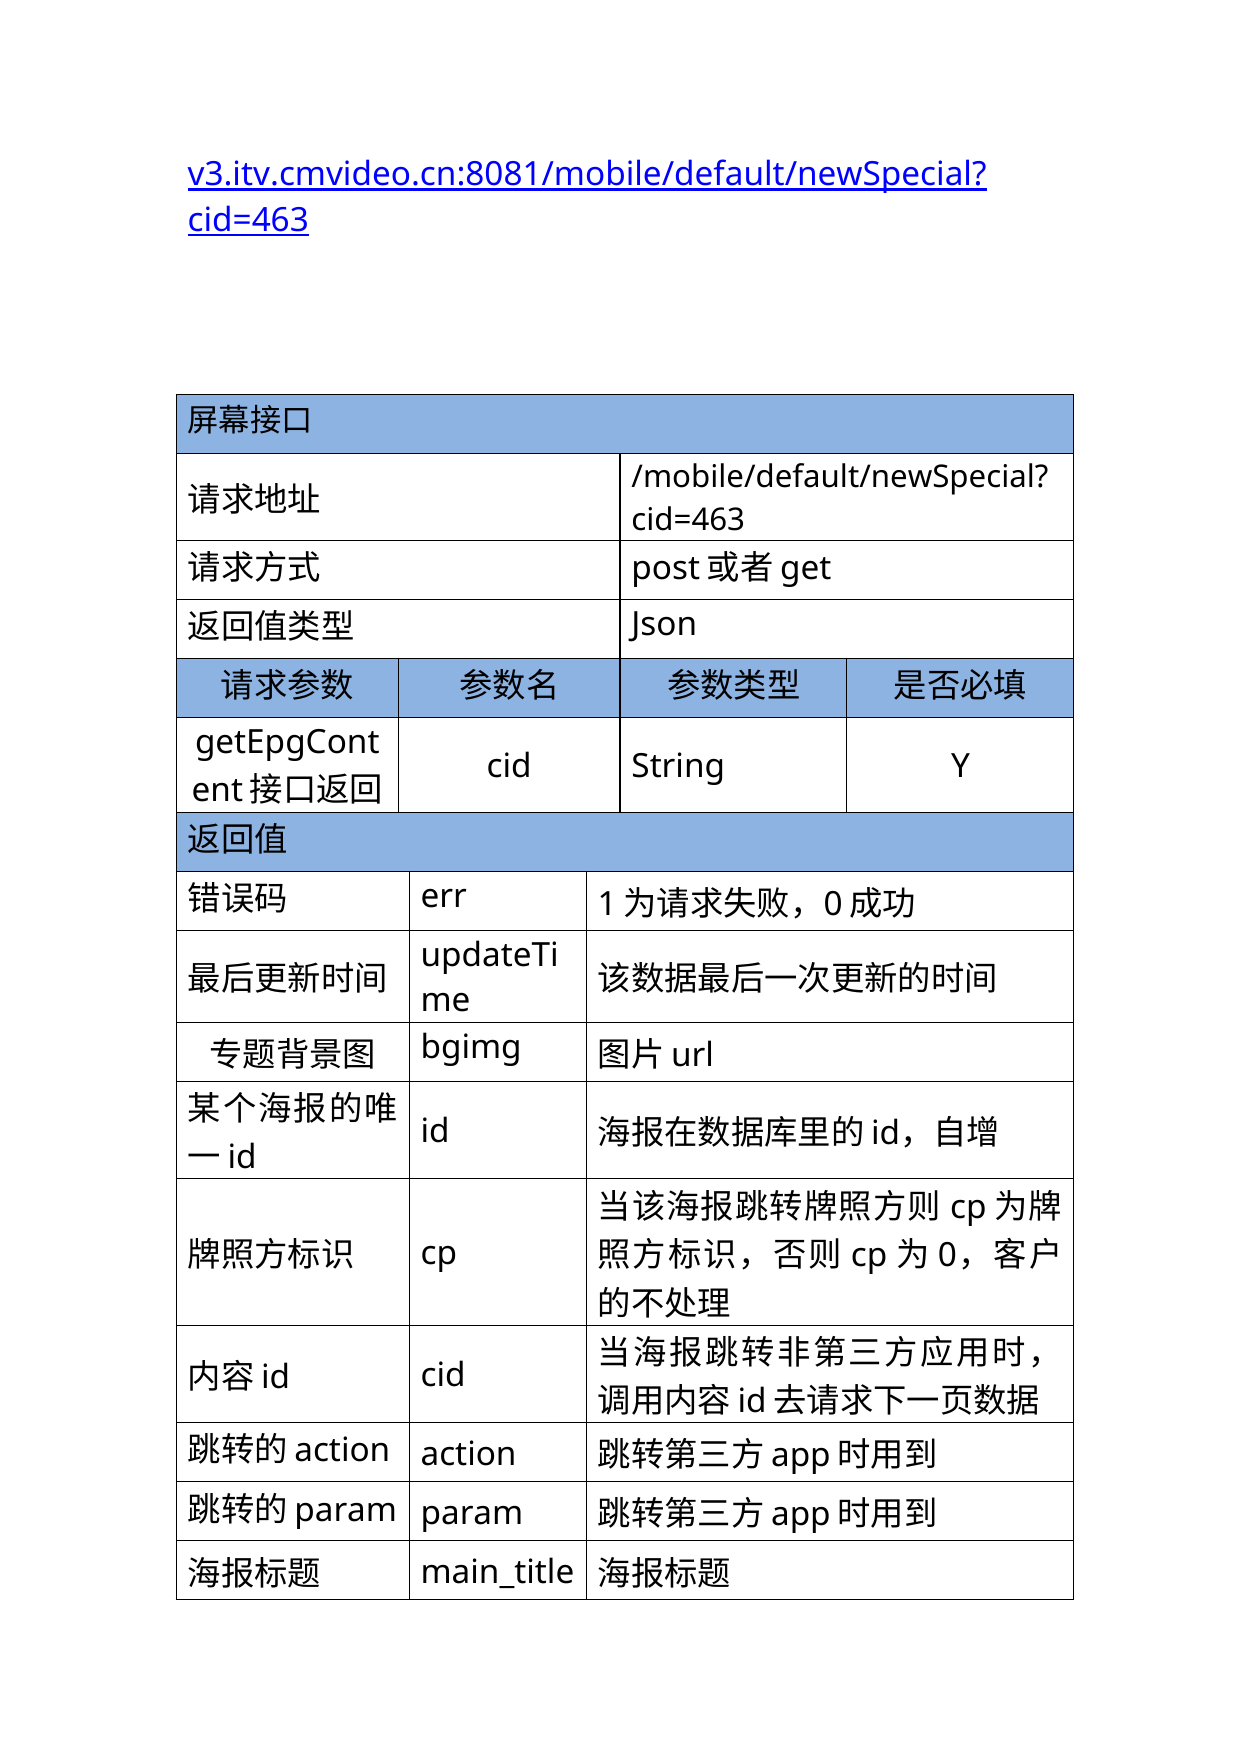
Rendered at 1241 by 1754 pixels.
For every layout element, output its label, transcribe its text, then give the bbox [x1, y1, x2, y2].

table_cell 跳转的param [177, 1482, 409, 1540]
table_cell 海报标题 [177, 1541, 409, 1599]
table_cell 当该海报跳转牌照方则cp为牌照方标识，否则cp为0，客户的不处理 [587, 1179, 1073, 1324]
table_cell 请求参数 [177, 659, 398, 717]
table_cell String [621, 718, 846, 812]
table_cell Y [847, 718, 1073, 812]
table_header 屏幕接口 [177, 395, 1073, 453]
table_cell 返回值类型 [177, 600, 619, 658]
table_cell param [410, 1482, 586, 1540]
table_cell 当海报跳转非第三方应用时，调用内容id去请求下一页数据 [587, 1326, 1073, 1422]
table_cell 参数名 [399, 659, 619, 717]
table_cell 牌照方标识 [177, 1179, 409, 1324]
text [187, 150, 1053, 241]
table_cell 请求方式 [177, 541, 619, 598]
table_cell cp [410, 1179, 586, 1324]
table_cell 跳转的action [177, 1423, 409, 1481]
table_cell cid [399, 718, 619, 812]
table_cell 内容id [177, 1326, 409, 1422]
table_cell 是否必填 [847, 659, 1073, 717]
table_cell bgimg [410, 1023, 586, 1081]
table_cell err [410, 872, 586, 930]
table_cell 跳转第三方app时用到 [587, 1423, 1073, 1481]
table_cell 专题背景图 [177, 1023, 409, 1081]
table_cell 请求地址 [177, 454, 619, 539]
table_cell 参数类型 [621, 659, 846, 717]
table_cell post或者get [621, 541, 1073, 598]
table_cell 某个海报的唯一id [177, 1082, 409, 1178]
table_cell 返回值 [177, 813, 1073, 871]
table_cell 海报在数据库里的id，自增 [587, 1082, 1073, 1178]
table_cell 图片url [587, 1023, 1073, 1081]
table_cell getEpgContent接口返回 [177, 718, 398, 812]
table_cell id [410, 1082, 586, 1178]
table_cell updateTime [410, 931, 586, 1022]
table_cell 该数据最后一次更新的时间 [587, 931, 1073, 1022]
table_cell 海报标题 [587, 1541, 1073, 1599]
table_cell 错误码 [177, 872, 409, 930]
table_cell action [410, 1423, 586, 1481]
table_cell 跳转第三方app时用到 [587, 1482, 1073, 1540]
table_cell Json [621, 600, 1073, 658]
table_cell main_title [410, 1541, 586, 1599]
table_cell 最后更新时间 [177, 931, 409, 1022]
table_cell 1为请求失败，0成功 [587, 872, 1073, 930]
table_cell cid [410, 1326, 586, 1422]
